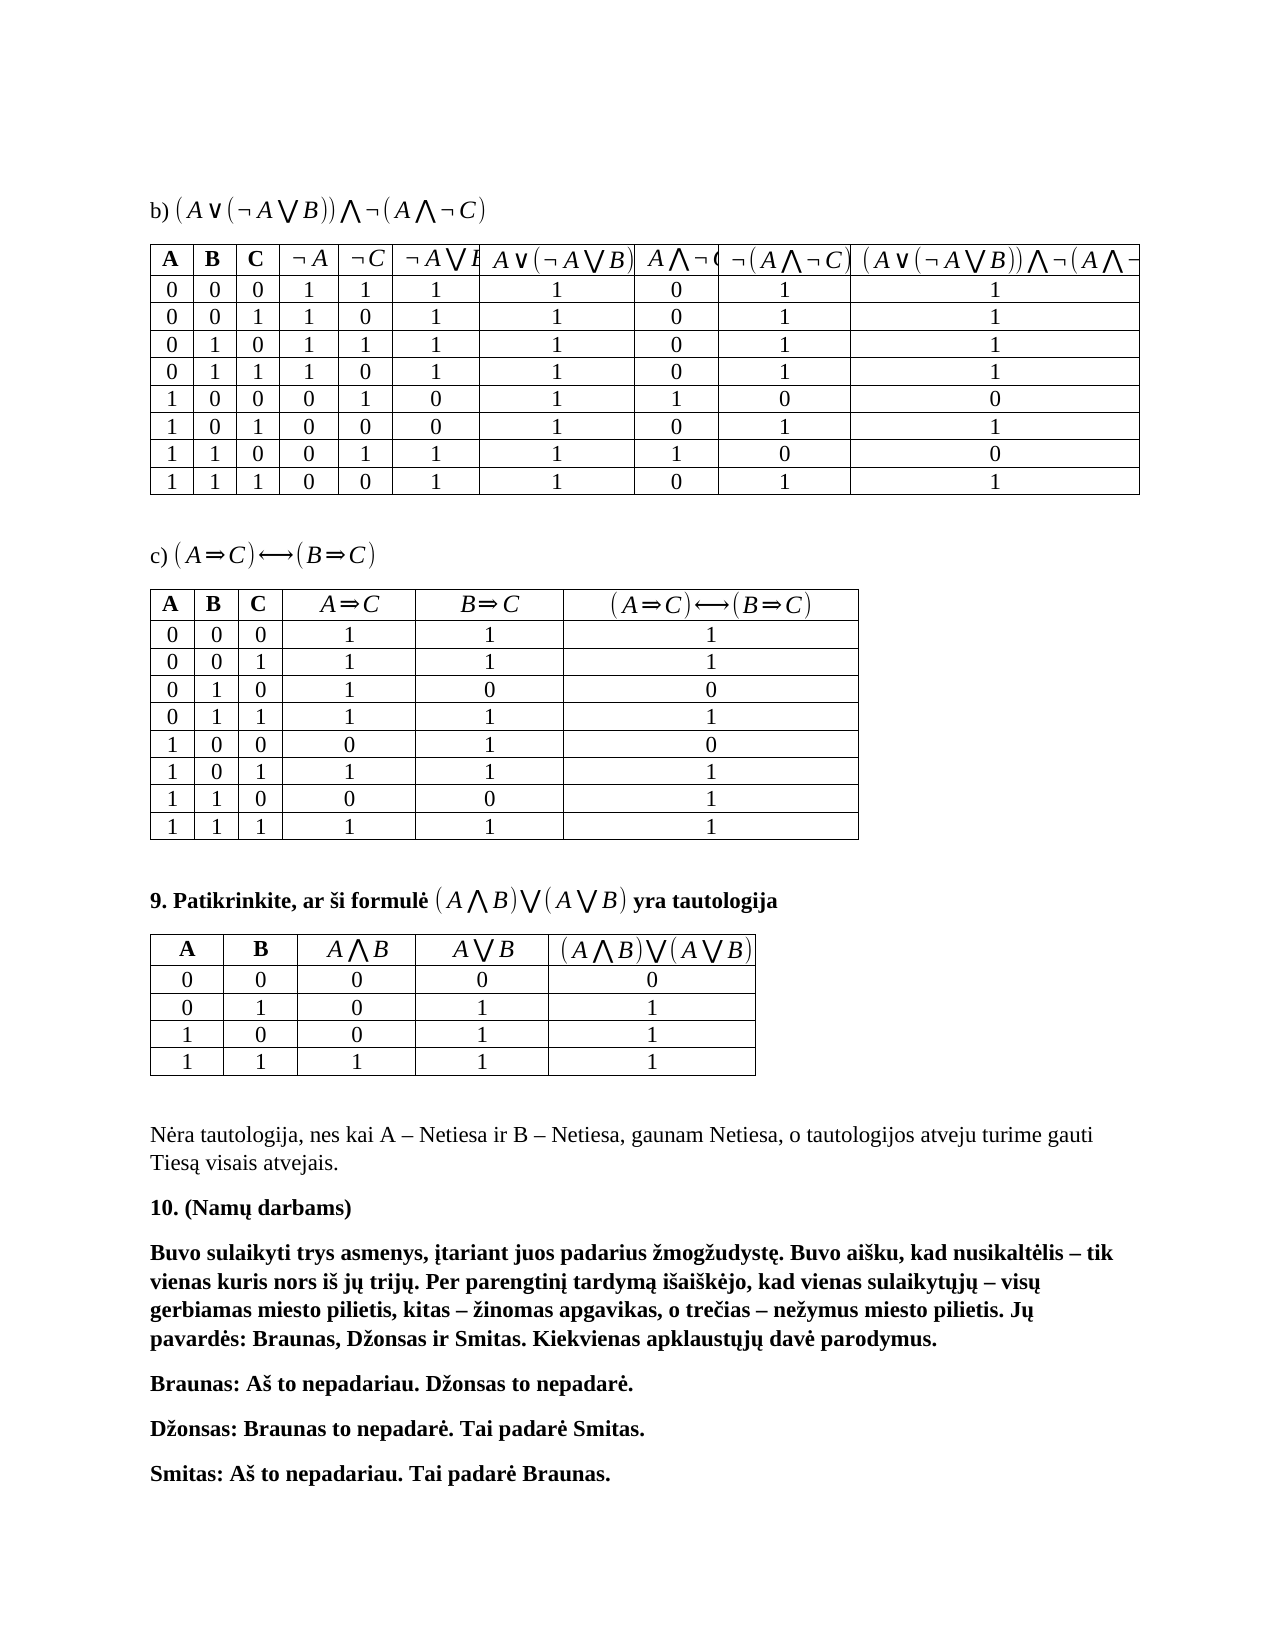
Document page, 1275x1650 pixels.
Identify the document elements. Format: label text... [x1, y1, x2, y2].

text c) [150, 540, 1125, 570]
table_header B [195, 590, 238, 620]
table_header C [237, 245, 279, 275]
table_cell 0 [564, 676, 858, 702]
table_cell 0 [339, 413, 392, 439]
table_cell 1 [719, 413, 850, 439]
table_cell 0 [151, 621, 194, 647]
table_cell 1 [719, 331, 850, 357]
table_cell 0 [635, 358, 718, 384]
table_cell 0 [635, 468, 718, 494]
table_cell 0 [195, 649, 238, 675]
table_cell 1 [564, 758, 858, 784]
table_cell 1 [283, 703, 415, 729]
table_cell 1 [280, 276, 338, 302]
table_cell 0 [237, 386, 279, 412]
table_cell 1 [239, 758, 282, 784]
table_cell 1 [564, 649, 858, 675]
table_cell 0 [280, 440, 338, 467]
table_cell 1 [239, 703, 282, 729]
table_cell 0 [283, 785, 415, 812]
table_cell 1 [280, 358, 338, 384]
table_header C [239, 590, 282, 620]
table_header [280, 245, 338, 275]
table_cell 0 [635, 413, 718, 439]
table_cell 0 [195, 758, 238, 784]
table_cell 0 [719, 386, 850, 412]
table_cell 1 [280, 303, 338, 330]
table_cell 1 [635, 386, 718, 412]
text 9. Patikrinkite, ar ši formulė yra tautologija [150, 885, 1125, 915]
table_cell 1 [480, 358, 634, 384]
table_cell 0 [339, 358, 392, 384]
table_cell 1 [239, 813, 282, 839]
table_cell 1 [237, 468, 279, 494]
table_cell 0 [151, 966, 223, 992]
table_cell 1 [194, 468, 236, 494]
table_cell 0 [393, 386, 479, 412]
text Braunas: Aš to nepadariau. Džonsas to nepadarė. [150, 1370, 1125, 1396]
table_cell 1 [151, 386, 193, 412]
table_cell 1 [237, 413, 279, 439]
table_cell 1 [151, 413, 193, 439]
table_cell 1 [151, 813, 194, 839]
table_cell 1 [224, 1048, 297, 1075]
table_cell 1 [719, 468, 850, 494]
table_cell 1 [194, 440, 236, 467]
table_cell 1 [283, 621, 415, 647]
table_cell 1 [393, 358, 479, 384]
table_cell 0 [151, 994, 223, 1020]
table_cell 1 [393, 276, 479, 302]
table_cell 1 [339, 276, 392, 302]
table_cell 1 [237, 358, 279, 384]
table_header [851, 245, 1139, 275]
table_cell 1 [635, 440, 718, 467]
table_cell 1 [851, 303, 1139, 330]
table_cell 1 [480, 331, 634, 357]
table_cell 0 [151, 276, 193, 302]
table_cell 0 [194, 276, 236, 302]
table_cell 1 [851, 331, 1139, 357]
table_cell 1 [151, 1048, 223, 1075]
table_header [564, 590, 858, 620]
table_cell 0 [151, 703, 194, 729]
table_cell 1 [851, 276, 1139, 302]
table_cell 0 [635, 331, 718, 357]
table_cell 1 [416, 994, 548, 1020]
table_cell 1 [194, 358, 236, 384]
table_header [298, 935, 415, 965]
table_cell 1 [194, 331, 236, 357]
table_cell 1 [549, 994, 755, 1020]
table_cell 1 [416, 1048, 548, 1075]
table_cell 1 [393, 303, 479, 330]
table_cell 0 [239, 785, 282, 812]
table_cell 1 [195, 676, 238, 702]
table_cell 0 [195, 621, 238, 647]
table_cell 1 [283, 813, 415, 839]
table_cell 1 [283, 649, 415, 675]
table_cell 0 [719, 440, 850, 467]
table_cell 1 [195, 813, 238, 839]
text Smitas: Aš to nepadariau. Tai padarė Braunas. [150, 1460, 1125, 1486]
table_cell 1 [564, 785, 858, 812]
table_header B [224, 935, 297, 965]
table_cell 1 [549, 1021, 755, 1047]
table_header B [194, 245, 236, 275]
table_cell 0 [224, 966, 297, 992]
table_cell 1 [416, 621, 563, 647]
table_cell 0 [283, 731, 415, 757]
table_cell 0 [151, 303, 193, 330]
table_cell 1 [283, 676, 415, 702]
table_cell 0 [194, 386, 236, 412]
table_cell 1 [298, 1048, 415, 1075]
table_cell 0 [298, 1021, 415, 1047]
table_header [416, 590, 563, 620]
text Buvo sulaikyti trys asmenys, įtariant juos padarius žmogžudystę. Buvo aišku, kad nusikaltėlis – tik vienas kuris nors iš jų trijų. Per parengtinį tardymą išaiškėjo, kad vienas sulaikytųjų – visų gerbiamas miesto pilietis, kitas – žinomas apgavikas, o trečias – nežymus miesto pilietis. Jų pavardės: Braunas, Džonsas ir Smitas. Kiekvienas apklaustųjų davė parodymus. [150, 1239, 1125, 1351]
table_cell 0 [393, 413, 479, 439]
table_cell 0 [194, 413, 236, 439]
table_cell 0 [237, 276, 279, 302]
table_cell 1 [719, 276, 850, 302]
table_cell 1 [480, 276, 634, 302]
table_header A [151, 935, 223, 965]
table_cell 1 [851, 358, 1139, 384]
table_header [480, 245, 634, 275]
table_cell 1 [151, 785, 194, 812]
table_cell 0 [280, 386, 338, 412]
table_cell 1 [151, 440, 193, 467]
table_cell 0 [151, 676, 194, 702]
table_header [416, 935, 548, 965]
table_cell 1 [416, 813, 563, 839]
table_cell 0 [239, 676, 282, 702]
table_cell 1 [719, 303, 850, 330]
table_header [719, 245, 850, 275]
table_cell 0 [151, 358, 193, 384]
table_cell 0 [237, 331, 279, 357]
table_header [283, 590, 415, 620]
table_cell 1 [416, 1021, 548, 1047]
text Džonsas: Braunas to nepadarė. Tai padarė Smitas. [150, 1415, 1125, 1441]
table_cell 0 [224, 1021, 297, 1047]
table_cell 0 [151, 649, 194, 675]
table_cell 1 [549, 1048, 755, 1075]
table_cell 0 [239, 621, 282, 647]
table_header [635, 245, 718, 275]
table_cell 1 [195, 785, 238, 812]
table_cell 1 [339, 440, 392, 467]
table_cell 1 [393, 440, 479, 467]
table_cell 0 [564, 731, 858, 757]
table_cell 1 [480, 386, 634, 412]
text Nėra tautologija, nes kai A – Netiesa ir B – Netiesa, gaunam Netiesa, o tautologijos atveju turime gauti Tiesą visais atvejais. [150, 1121, 1125, 1176]
table_cell 1 [224, 994, 297, 1020]
table_cell 0 [549, 966, 755, 992]
table_cell 0 [298, 994, 415, 1020]
table_cell 1 [416, 703, 563, 729]
table_cell 1 [480, 303, 634, 330]
table_cell 1 [151, 468, 193, 494]
table_cell 0 [416, 676, 563, 702]
table_cell 0 [237, 440, 279, 467]
table_cell 1 [416, 649, 563, 675]
table_cell 1 [564, 813, 858, 839]
table_cell 0 [195, 731, 238, 757]
table_cell 0 [280, 468, 338, 494]
table_cell 1 [480, 468, 634, 494]
table_cell 1 [416, 758, 563, 784]
table_cell 1 [151, 731, 194, 757]
table_cell 1 [237, 303, 279, 330]
table_header [339, 245, 392, 275]
table_header [549, 935, 755, 965]
table_cell 1 [283, 758, 415, 784]
table_cell 1 [151, 1021, 223, 1047]
table_cell 0 [416, 966, 548, 992]
table_cell 0 [851, 386, 1139, 412]
table_header [393, 245, 479, 275]
table_cell 1 [339, 386, 392, 412]
table_cell 0 [239, 731, 282, 757]
table_cell 1 [719, 358, 850, 384]
table_cell 1 [564, 621, 858, 647]
table_cell 0 [416, 785, 563, 812]
table_cell 1 [393, 468, 479, 494]
table_cell 1 [416, 731, 563, 757]
table_cell 0 [339, 303, 392, 330]
table_cell 1 [851, 413, 1139, 439]
table_cell 1 [339, 331, 392, 357]
table_header A [151, 245, 193, 275]
table_cell 0 [151, 331, 193, 357]
table_cell 1 [151, 758, 194, 784]
table_cell 1 [480, 440, 634, 467]
table_cell 0 [280, 413, 338, 439]
table_cell 0 [339, 468, 392, 494]
table_cell 1 [564, 703, 858, 729]
table_cell 1 [195, 703, 238, 729]
table_cell 1 [239, 649, 282, 675]
table_cell 0 [635, 276, 718, 302]
table_cell 1 [393, 331, 479, 357]
table_cell 0 [851, 440, 1139, 467]
table_cell 1 [480, 413, 634, 439]
table_cell 0 [298, 966, 415, 992]
table_cell 0 [194, 303, 236, 330]
text 10. (Namų darbams) [150, 1194, 1125, 1221]
table_cell 0 [635, 303, 718, 330]
table_header A [151, 590, 194, 620]
table_cell 1 [851, 468, 1139, 494]
text b) [150, 195, 1125, 225]
table_cell 1 [280, 331, 338, 357]
